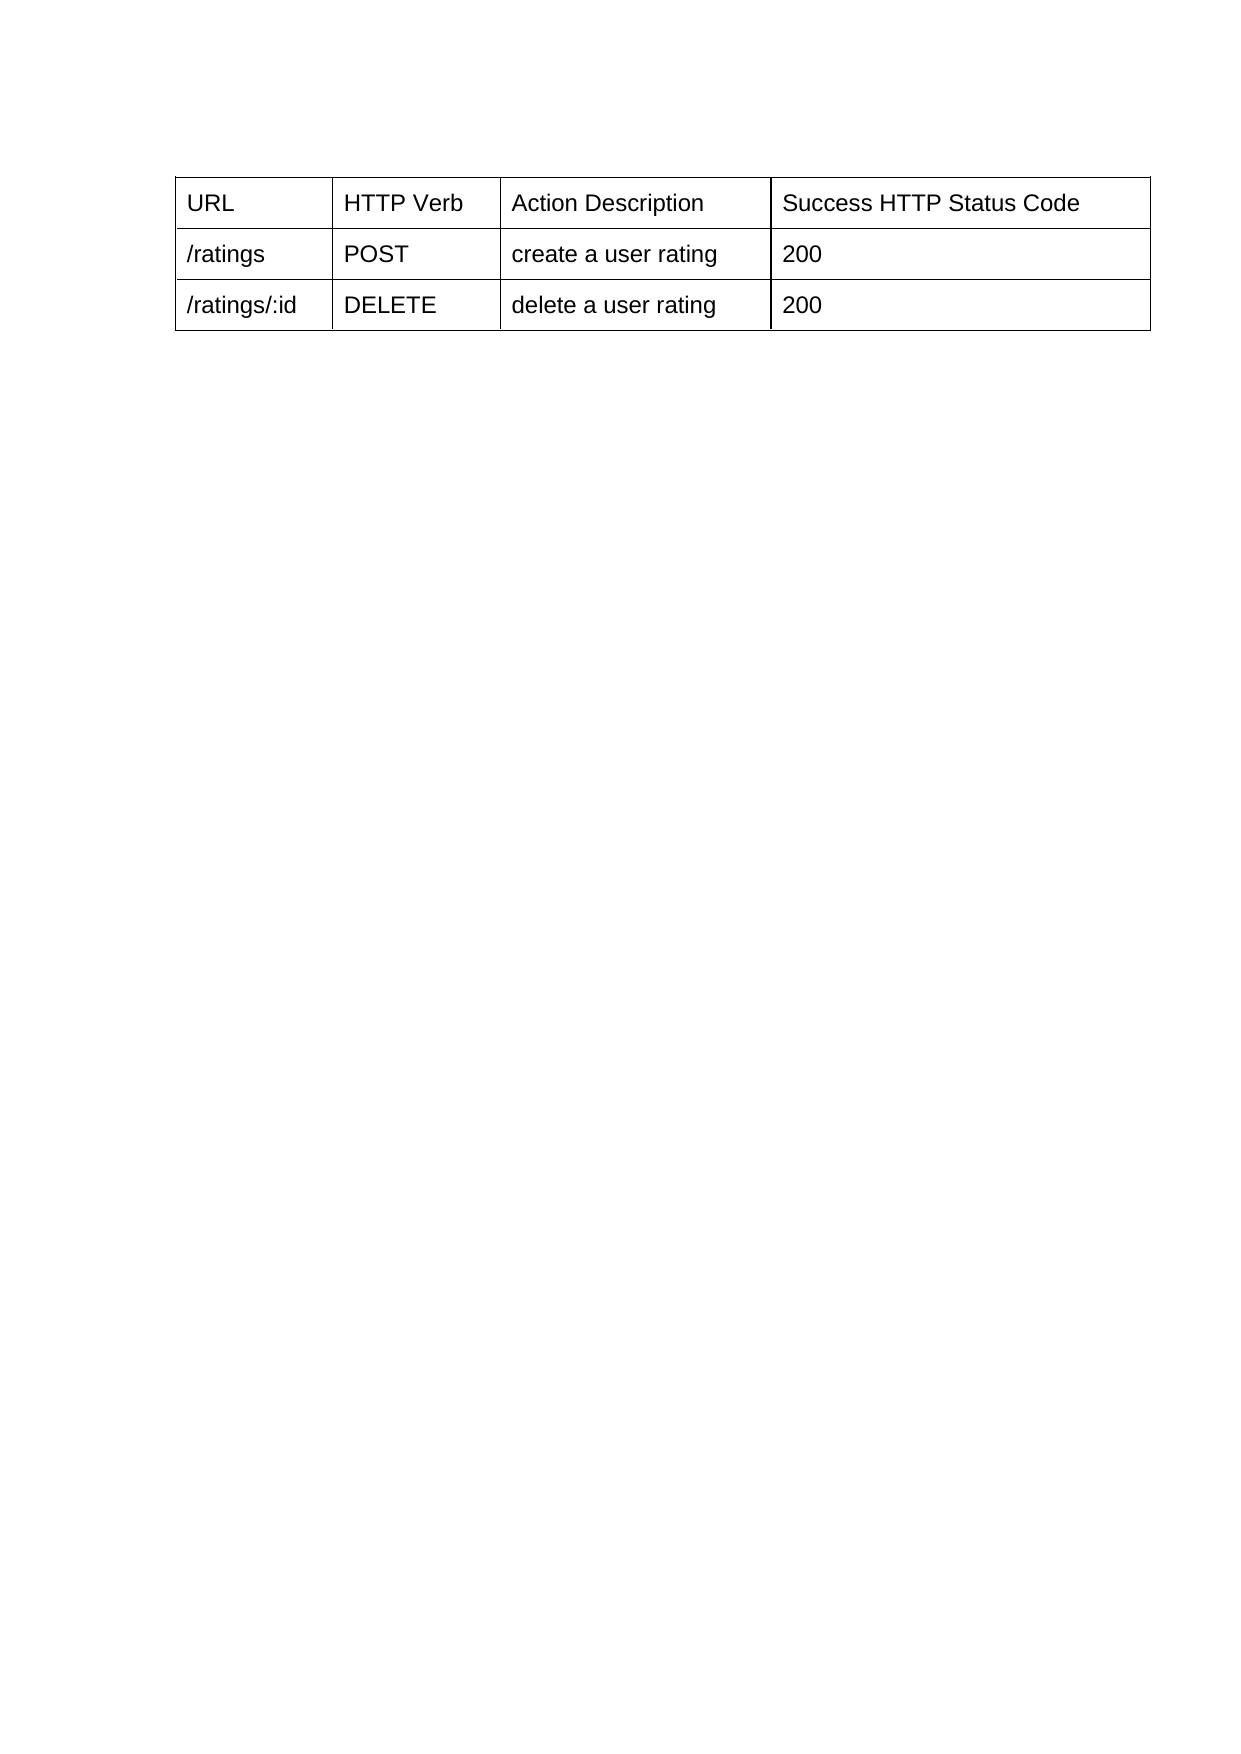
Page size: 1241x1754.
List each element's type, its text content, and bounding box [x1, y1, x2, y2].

table_cell /ratings [176, 229, 332, 278]
table_cell POST [333, 229, 500, 278]
table_cell create a user rating [501, 229, 770, 278]
table_header Action Description [501, 178, 770, 227]
table_cell 200 [772, 280, 1150, 329]
table_cell delete a user rating [501, 280, 770, 329]
table_cell 200 [772, 229, 1150, 278]
table_cell DELETE [333, 280, 500, 329]
table_header Success HTTP Status Code [772, 178, 1150, 227]
table_header URL [176, 178, 332, 227]
table_cell /ratings/:id [176, 280, 332, 329]
table_header HTTP Verb [333, 178, 500, 227]
